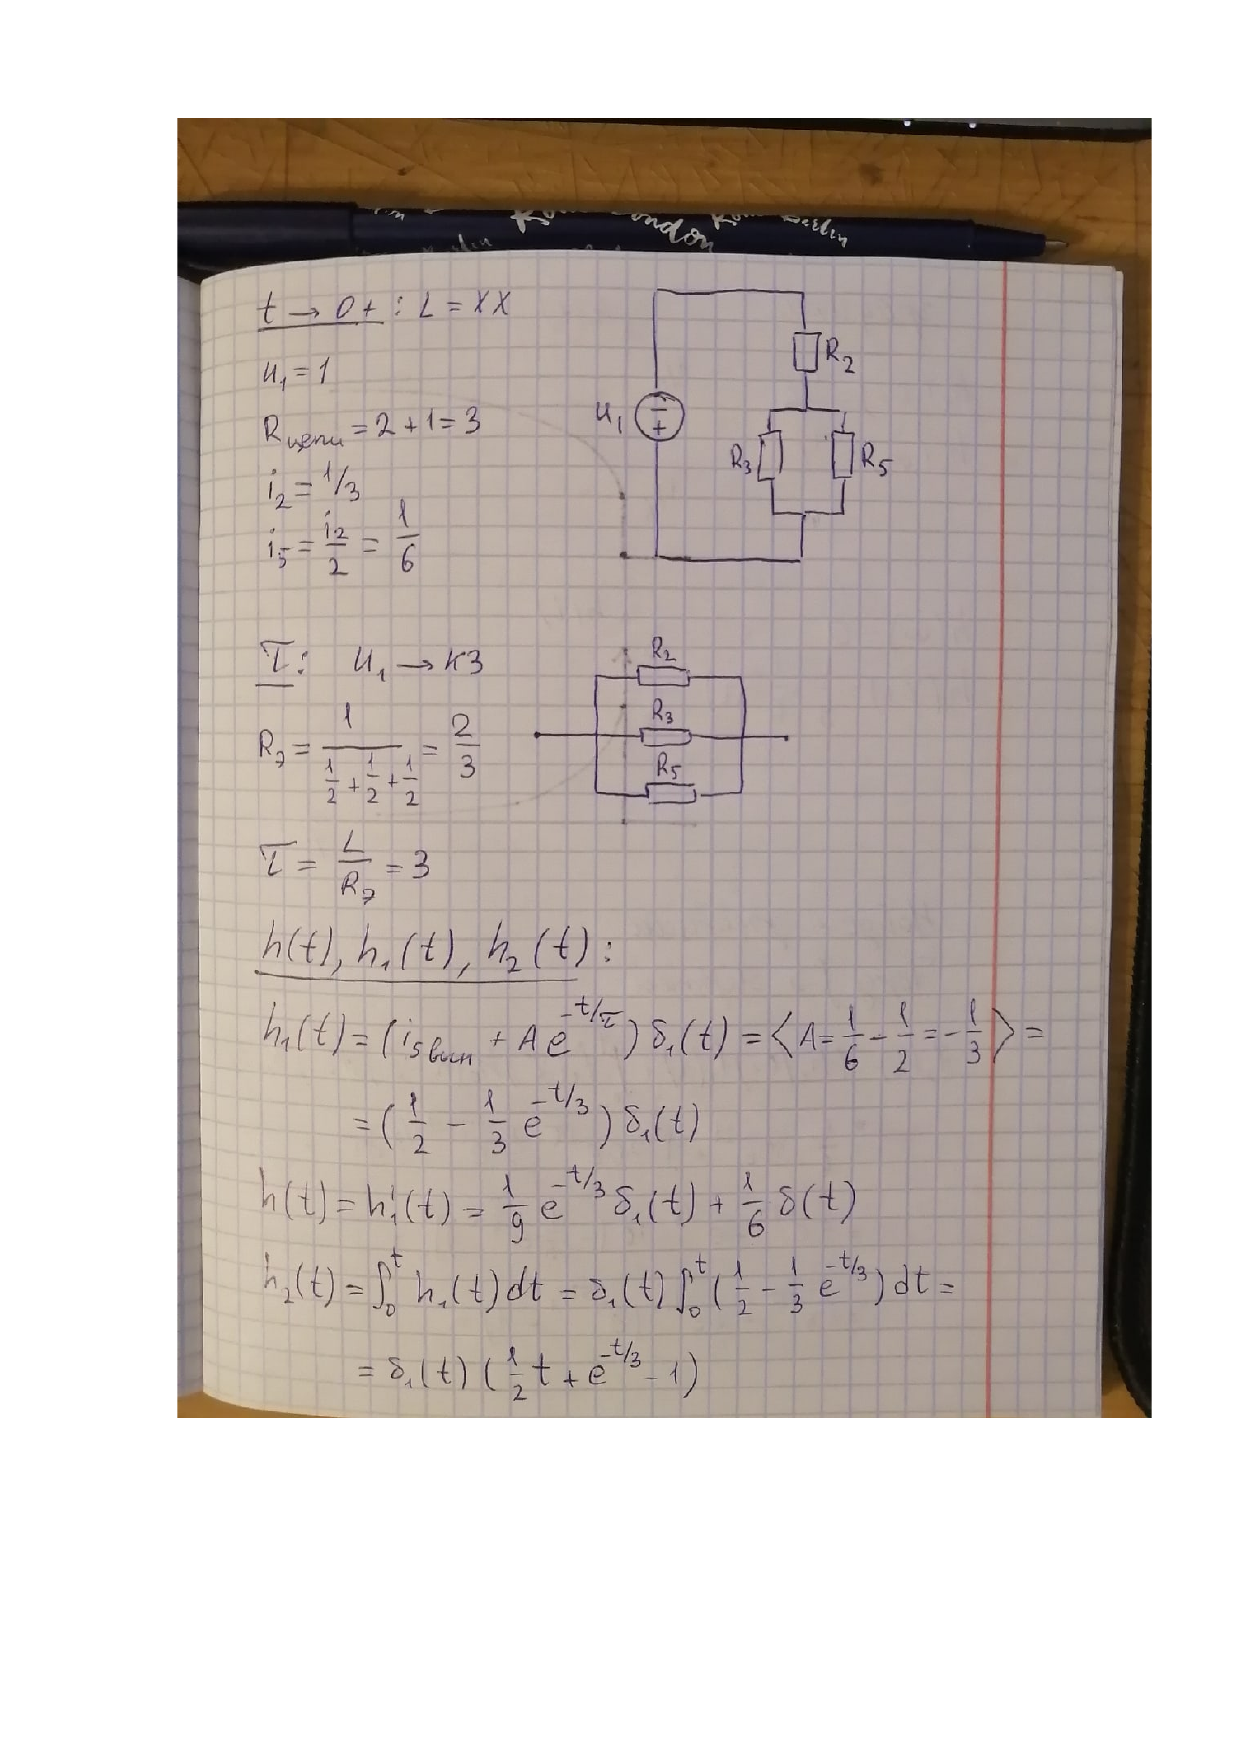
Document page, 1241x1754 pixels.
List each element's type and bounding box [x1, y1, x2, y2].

picture [177, 118, 1152, 1418]
